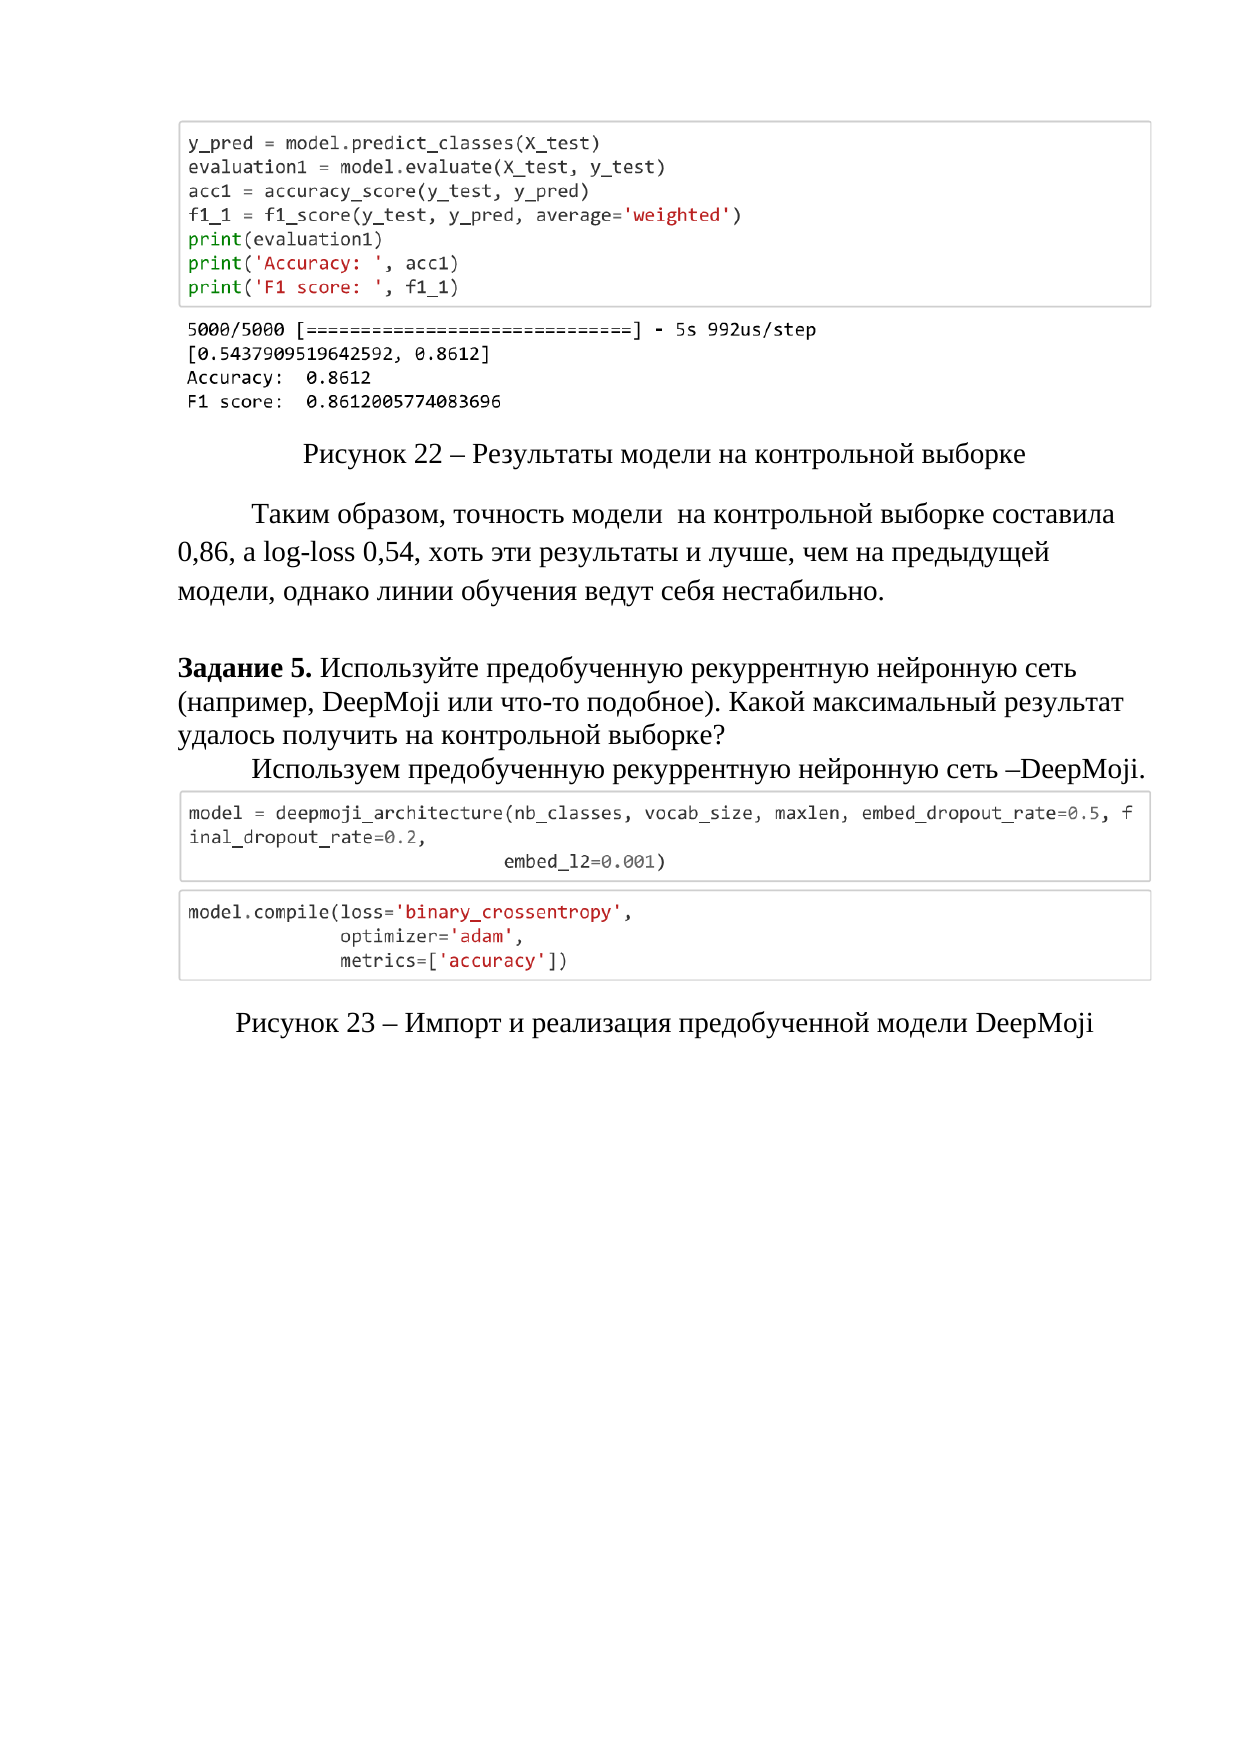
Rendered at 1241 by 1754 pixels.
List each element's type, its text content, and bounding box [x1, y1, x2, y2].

text Используем предобученную рекуррентную нейронную сеть –DeepMoji. [177, 751, 1152, 784]
picture [177, 886, 1152, 981]
picture [177, 789, 1152, 883]
text Таким образом, точность модели на контрольной выборке составила 0,86, а log-loss 0,54, хоть эти результаты и лучше, чем на предыдущей модели, однако линии обучения ведут себя нестабильно. [177, 496, 1152, 607]
text Задание 5. Используйте предобученную рекуррентную нейронную сеть (например, DeepMoji или что-то подобное). Какой максимальный результат удалось получить на контрольной выборке? [177, 650, 1152, 751]
picture [177, 118, 1152, 412]
text Рисунок 23 – Импорт и реализация предобученной модели DeepMoji [177, 1006, 1152, 1039]
text Рисунок 22 – Результаты модели на контрольной выборке [177, 437, 1152, 470]
